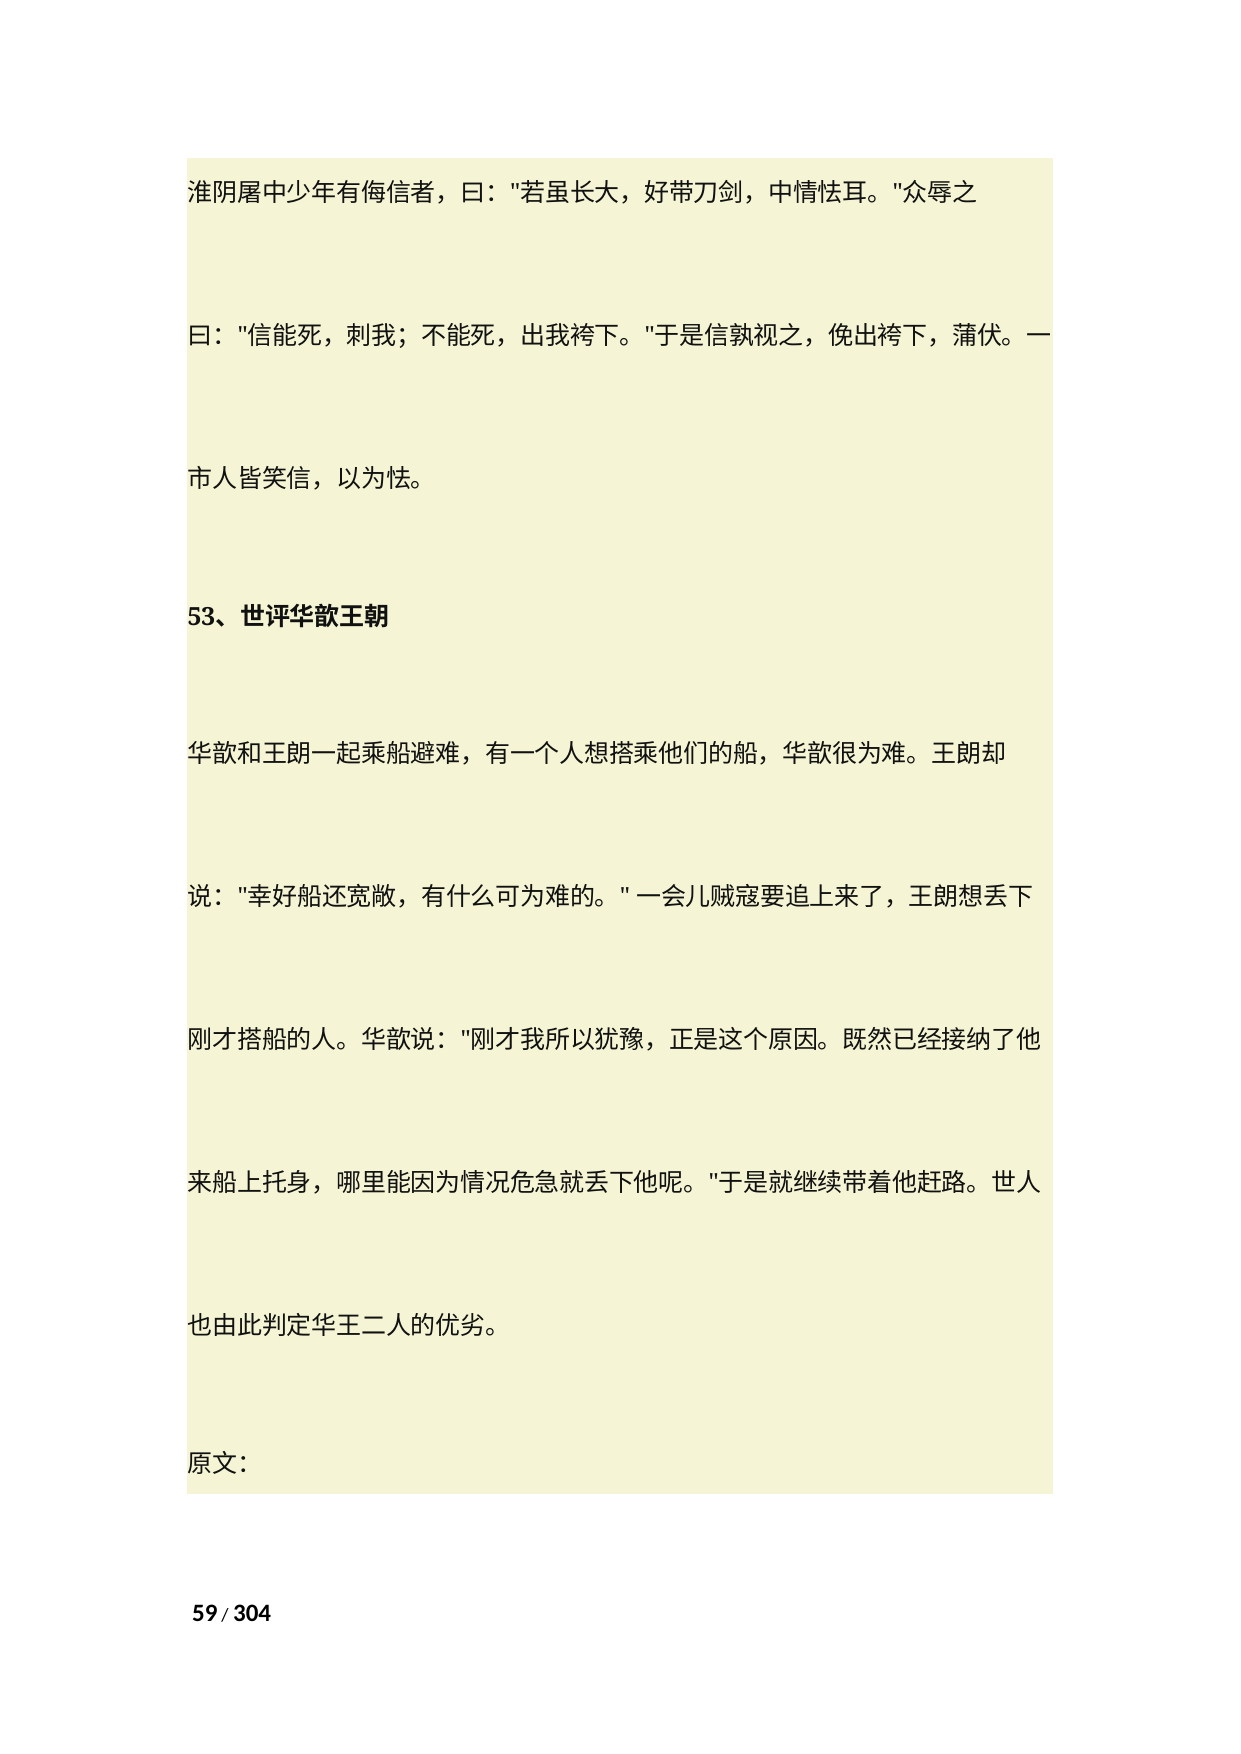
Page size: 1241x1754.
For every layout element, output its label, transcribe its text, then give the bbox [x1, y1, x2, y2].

text 53、世评华歆王朝 [187, 582, 1053, 647]
text 华歆和王朗一起乘船避难，有一个人想搭乘他们的船，华歆很为难。王朗却说："幸好船还宽敞，有什么可为难的。" 一会儿贼寇要追上来了，王朗想丢下刚才搭船的人。华歆说："刚才我所以犹豫，正是这个原因。既然已经接纳了他来船上托身，哪里能因为情况危急就丢下他呢。"于是就继续带着他赶路。世人也由此判定华王二人的优劣。 [187, 719, 1053, 1356]
text 淮阴屠中少年有侮信者，曰："若虽长大，好带刀剑，中情怯耳。"众辱之曰："信能死，刺我；不能死，出我袴下。"于是信孰视之，俛出袴下，蒲伏。一市人皆笑信，以为怯。 [187, 158, 1053, 509]
text 原文： [187, 1429, 1053, 1494]
